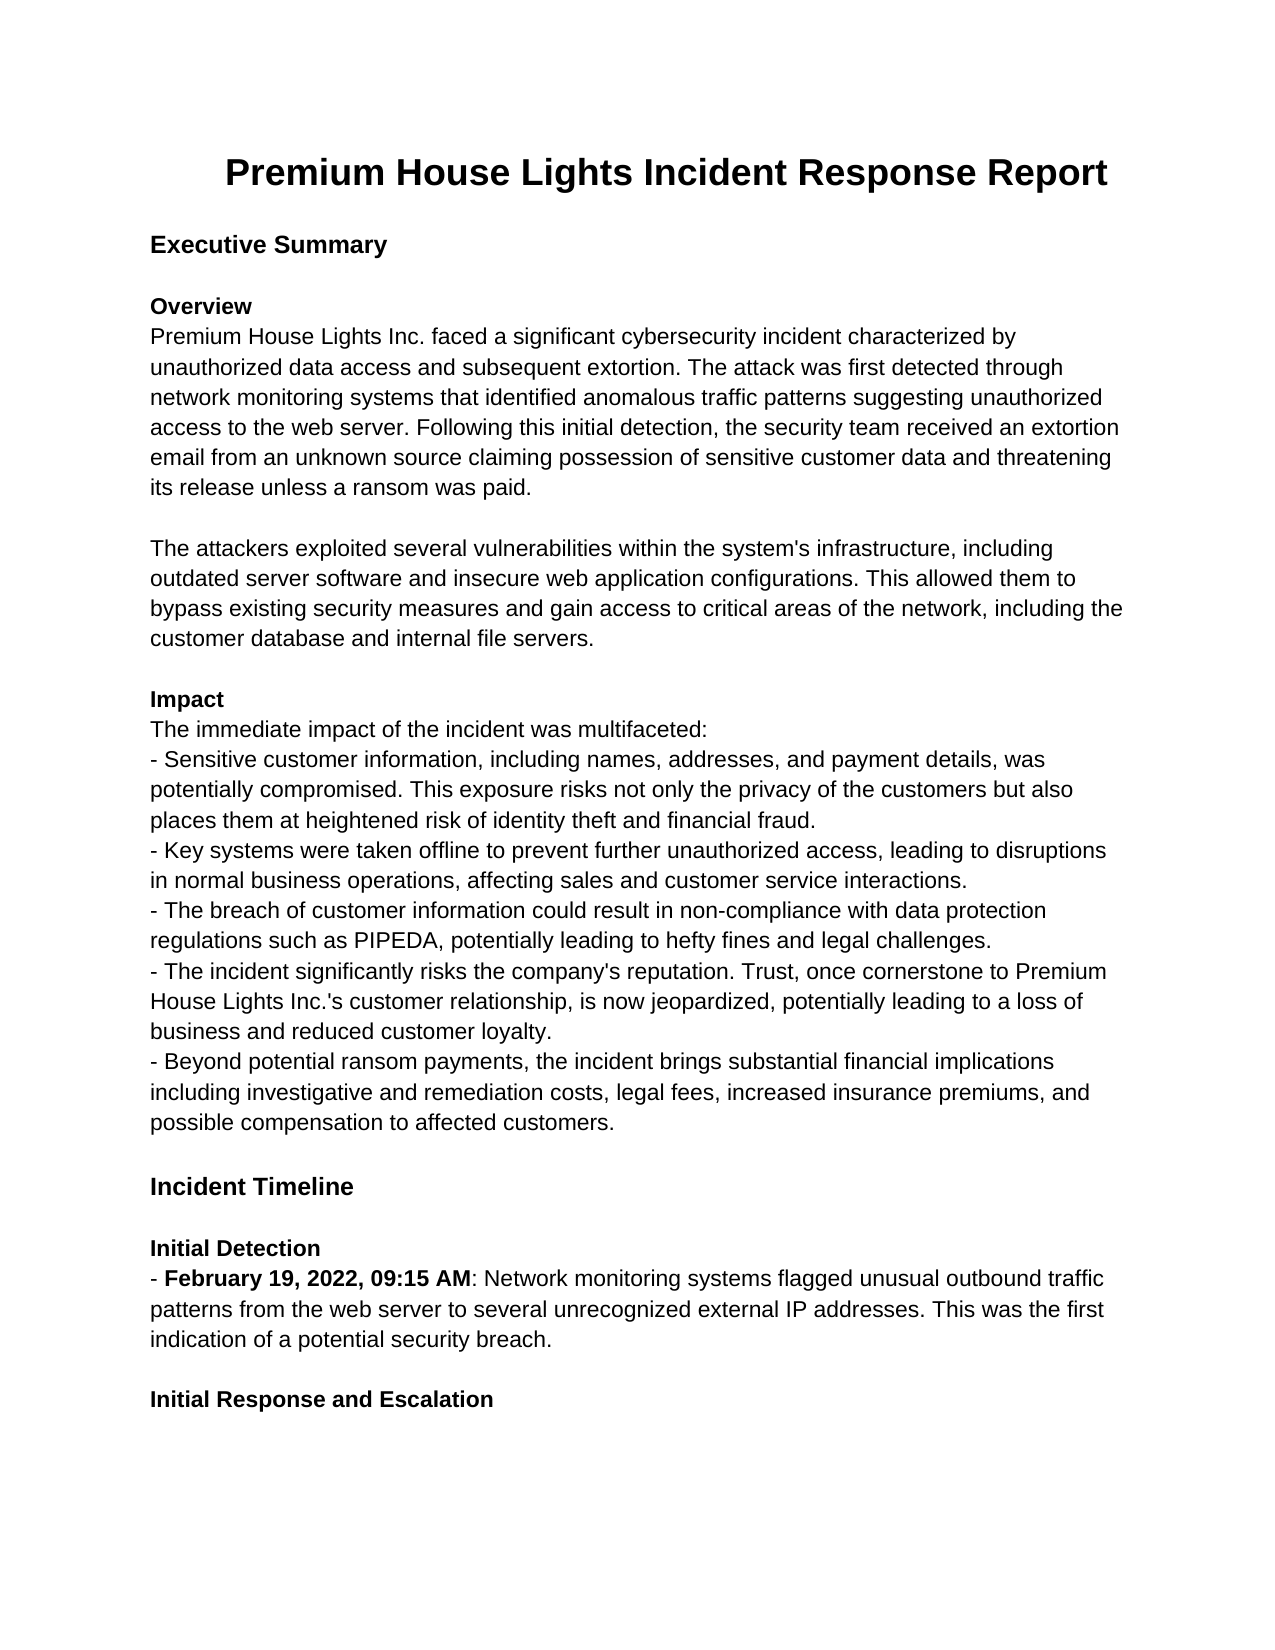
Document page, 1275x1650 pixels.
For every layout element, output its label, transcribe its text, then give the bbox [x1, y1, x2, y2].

text - Sensitive customer information, including names, addresses, and payment details, was potentially compromised. This exposure risks not only the privacy of the customers but also places them at heightened risk of identity theft and financial fraud. [150, 746, 1125, 833]
text Premium House Lights Inc. faced a significant cybersecurity incident characterized by unauthorized data access and subsequent extortion. The attack was first detected through network monitoring systems that identified anomalous traffic patterns suggesting unauthorized access to the web server. Following this initial detection, the security team received an extortion email from an unknown source claiming possession of sensitive customer data and threatening its release unless a ransom was paid. [150, 323, 1125, 501]
text The attackers exploited several vulnerabilities within the system's infrastructure, including outdated server software and insecure web application configurations. This allowed them to bypass existing security measures and gain access to critical areas of the network, including the customer database and internal file servers. [150, 535, 1125, 652]
text - Beyond potential ransom payments, the incident brings substantial financial implications including investigative and remediation costs, legal fees, increased insurance premiums, and possible compensation to affected customers. [150, 1048, 1125, 1135]
text Overview [150, 293, 1125, 319]
text Initial Response and Escalation [150, 1386, 1125, 1412]
text - The breach of customer information could result in non-compliance with data protection regulations such as PIPEDA, potentially leading to hefty fines and legal challenges. [150, 897, 1125, 954]
text - February 19, 2022, 09:15 AM: Network monitoring systems flagged unusual outbound traffic patterns from the web server to several unrecognized external IP addresses. This was the first indication of a potential security breach. [150, 1265, 1125, 1352]
text - The incident significantly risks the company's reputation. Trust, once cornerstone to Premium House Lights Inc.'s customer relationship, is now jeopardized, potentially leading to a loss of business and reduced customer loyalty. [150, 958, 1125, 1044]
text Incident Timeline [150, 1172, 1125, 1201]
text Initial Detection [150, 1235, 1125, 1261]
text The immediate impact of the incident was multifaceted: [150, 716, 1125, 742]
text Impact [150, 686, 1125, 712]
text - Key systems were taken offline to prevent further unauthorized access, leading to disruptions in normal business operations, affecting sales and customer service interactions. [150, 837, 1125, 893]
text Premium House Lights Incident Response Report [150, 150, 1125, 193]
text Executive Summary [150, 230, 1125, 258]
